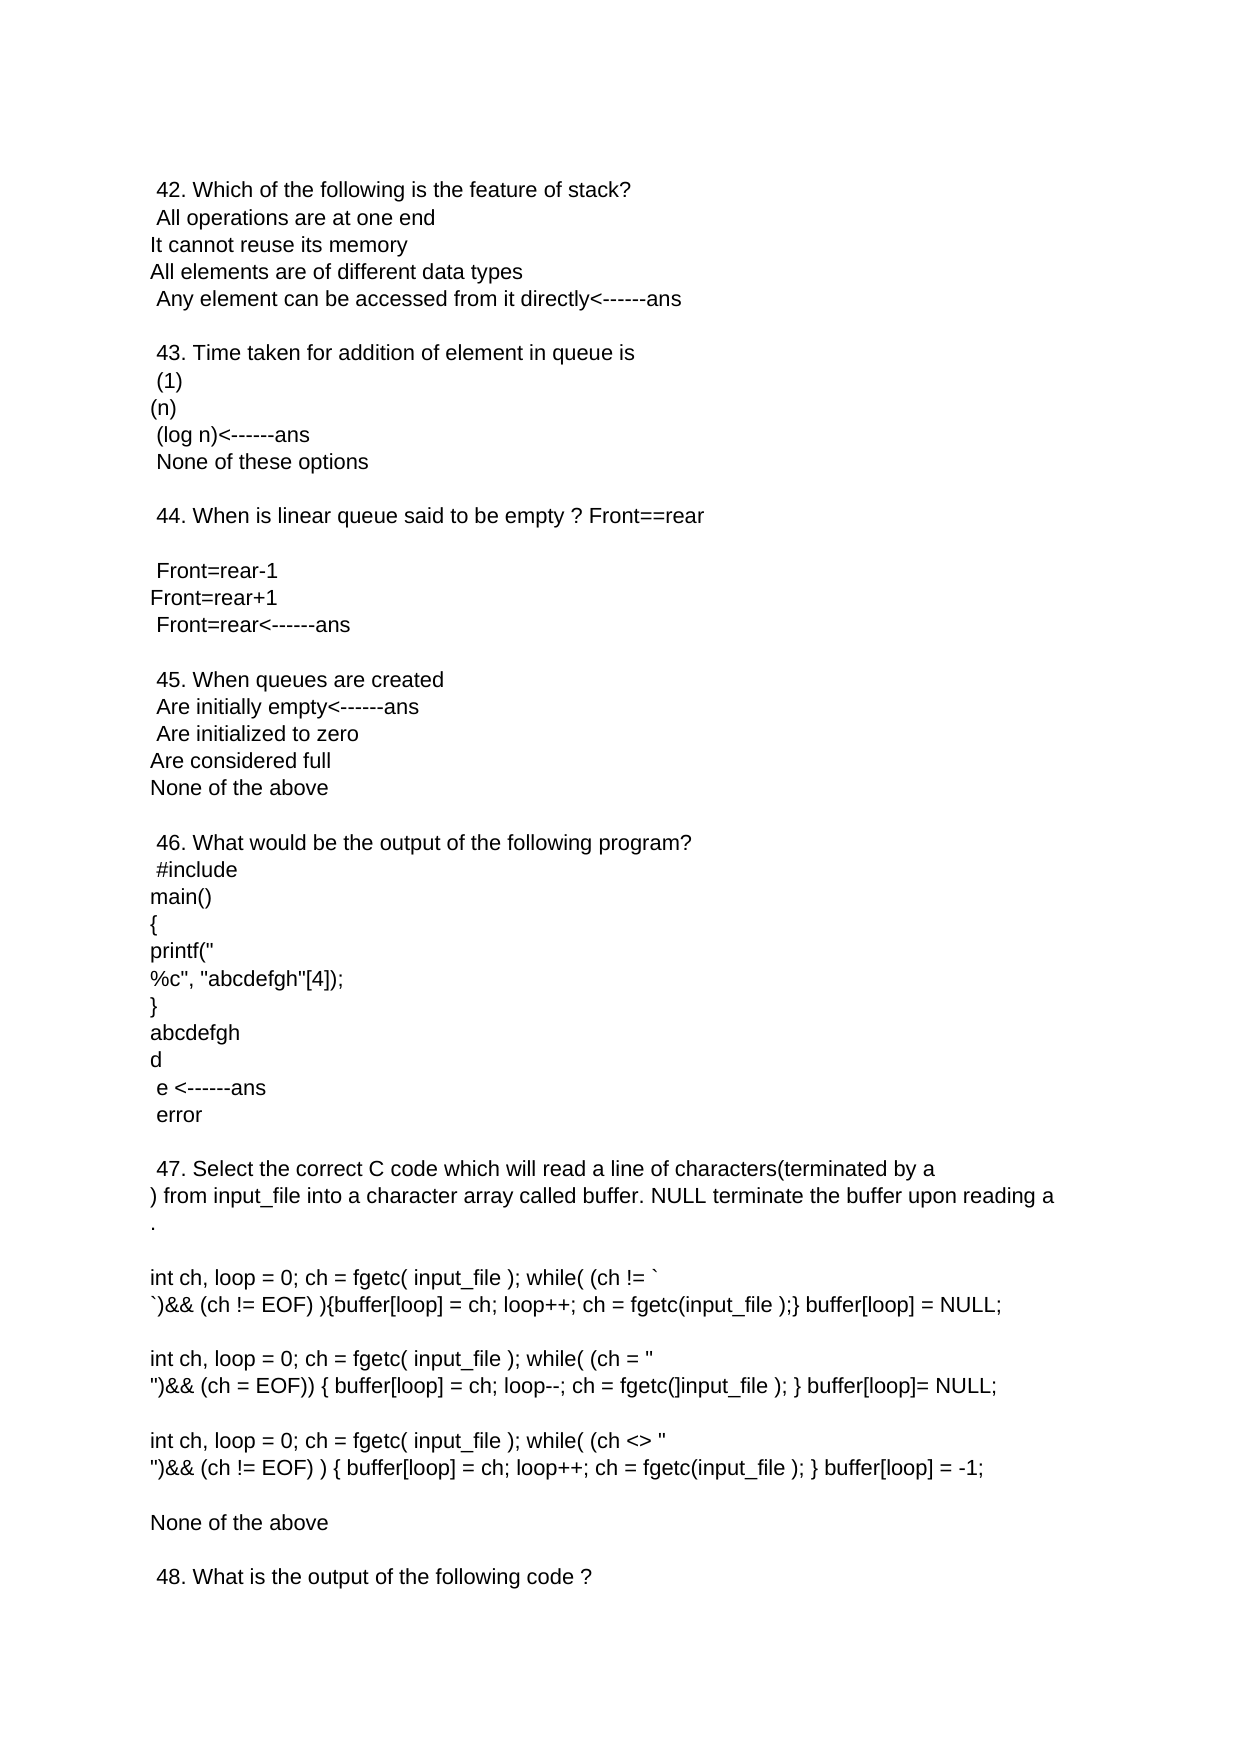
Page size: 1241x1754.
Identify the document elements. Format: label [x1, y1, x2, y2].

text [150, 150, 1090, 1589]
